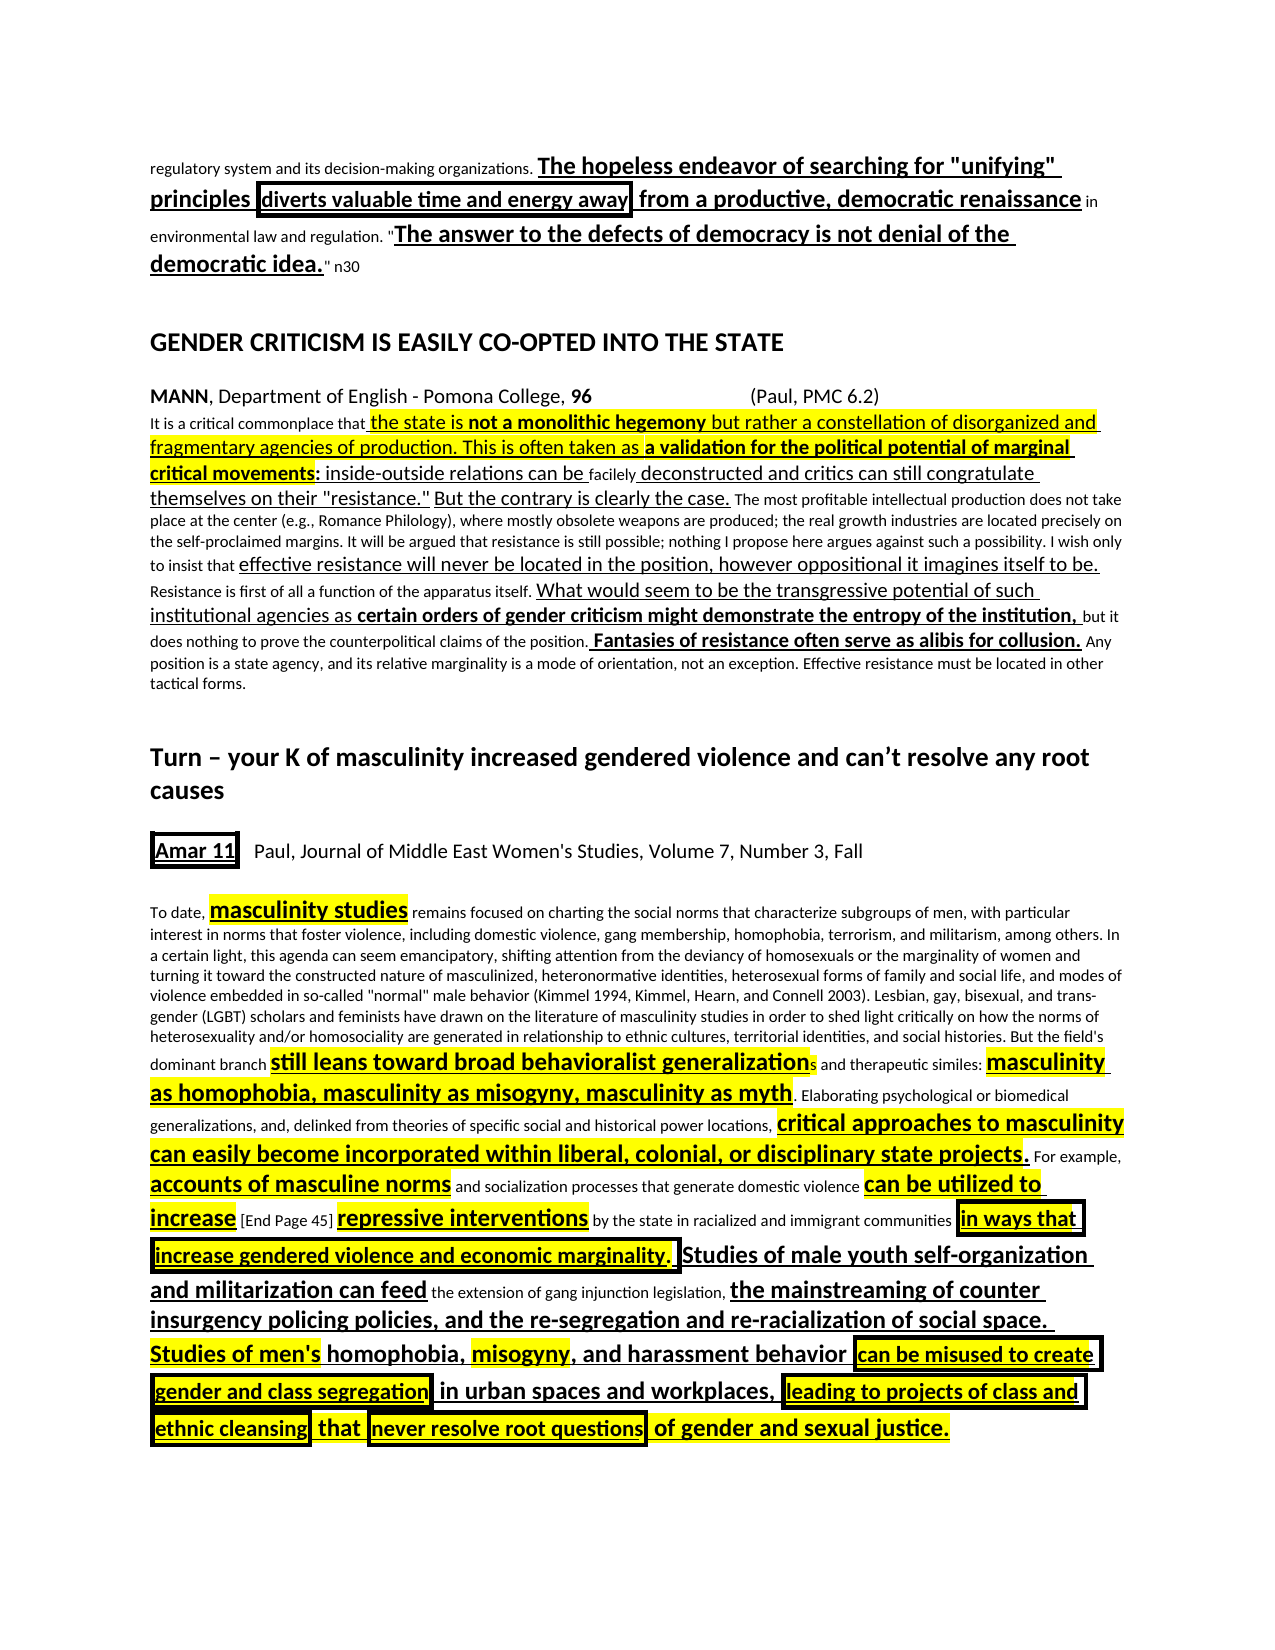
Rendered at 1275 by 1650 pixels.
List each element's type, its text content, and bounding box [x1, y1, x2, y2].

text It is a critical commonplace that the state is not a monolithic hegemony but rather a constellation of disorganized and fragmentary agencies of production. This is often taken as a validation for the political potential of marginal critical movements: inside-outside relations can be facilely deconstructed and critics can still congratulate themselves on their "resistance." But the contrary is clearly the case. The most profitable intellectual production does not take place at the center (e.g., Romance Philology), where mostly obsolete weapons are produced; the real growth industries are located precisely on the self-proclaimed margins. It will be argued that resistance is still possible; nothing I propose here argues against such a possibility. I wish only to insist that effective resistance will never be located in the position, however oppositional it imagines itself to be. Resistance is first of all a function of the apparatus itself. What would seem to be the transgressive potential of such institutional agencies as certain orders of gender criticism might demonstrate the entropy of the institution, but it does nothing to prove the counterpolitical claims of the position. Fantasies of resistance often serve as alibis for collusion. Any position is a state agency, and its relative marginality is a mode of orientation, not an exception. Effective resistance must be located in other tactical forms. [150, 409, 1125, 694]
text MANN, Department of English - Pomona College, 96 (Paul, PMC 6.2) [150, 384, 1125, 409]
subtitle GENDER CRITICISM IS EASILY CO-OPTED INTO THE STATE [150, 325, 1125, 358]
text Amar 11 Paul, Journal of Middle East Women's Studies, Volume 7, Number 3, Fall [240, 831, 1125, 869]
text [150, 150, 1125, 279]
subtitle Turn – your K of masculinity increased gendered violence and can’t resolve any root causes [150, 740, 1125, 806]
text To date, masculinity studies remains focused on charting the social norms that characterize subgroups of men, with particular interest in norms that foster violence, including domestic violence, gang membership, homophobia, terrorism, and militarism, among others. In a certain light, this agenda can seem emancipatory, shifting attention from the deviancy of homosexuals or the marginality of women and turning it toward the constructed nature of masculinized, heteronormative identities, heterosexual forms of family and social life, and modes of violence embedded in so-called "normal" male behavior (Kimmel 1994, Kimmel, Hearn, and Connell 2003). Lesbian, gay, bisexual, and trans-gender (LGBT) scholars and feminists have drawn on the literature of masculinity studies in order to shed light critically on how the norms of heterosexuality and/or homosociality are generated in relationship to ethnic cultures, territorial identities, and social histories. But the field's dominant branch still leans toward broad behavioralist generalizations and therapeutic similes: masculinity as homophobia, masculinity as misogyny, masculinity as myth. Elaborating psychological or biomedical generalizations, and, delinked from theories of specific social and historical power locations, critical approaches to masculinity can easily become incorporated within liberal, colonial, or disciplinary state projects. For example, accounts of masculine norms and socialization processes that generate domestic violence can be utilized to increase [End Page 45] repressive interventions by the state in racialized and immigrant communities in ways that increase gendered violence and economic marginality. Studies of male youth self-organization and militarization can feed the extension of gang injunction legislation, the mainstreaming of counter insurgency policing policies, and the re-segregation and re-racialization of social space. Studies of men's homophobia, misogyny, and harassment behavior can be misused to create gender and class segregation in urban spaces and workplaces, leading to projects of class and ethnic cleansing that never resolve root questions of gender and sexual justice. [150, 894, 1125, 1447]
